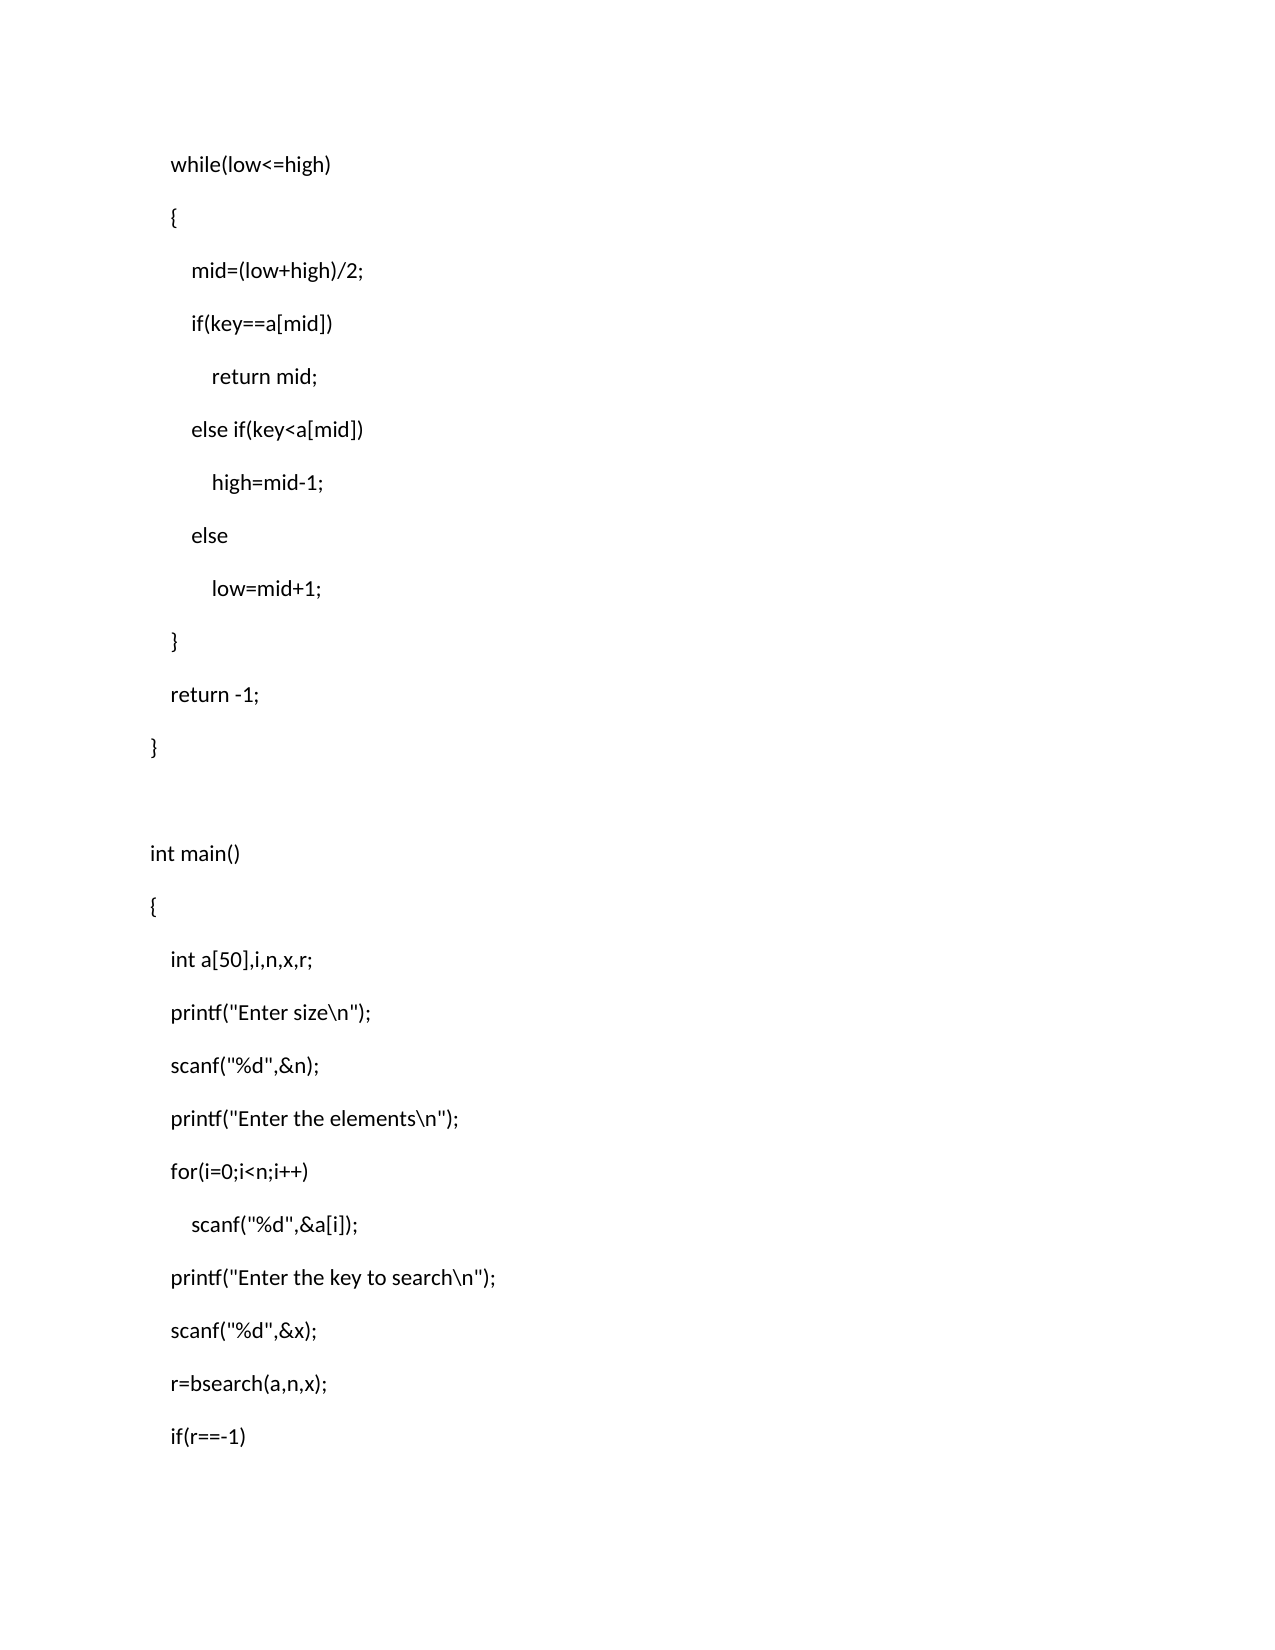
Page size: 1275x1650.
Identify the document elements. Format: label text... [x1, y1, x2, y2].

text if(key==a[mid]) [150, 309, 1125, 337]
text scanf("%d",&n); [150, 1051, 1125, 1079]
text } [150, 733, 1125, 761]
text r=bsearch(a,n,x); [150, 1369, 1125, 1397]
text else if(key<a[mid]) [150, 415, 1125, 443]
text } [150, 627, 1125, 655]
text { [150, 892, 1125, 920]
text scanf("%d",&x); [150, 1316, 1125, 1344]
text return mid; [150, 362, 1125, 390]
text printf("Enter the key to search\n"); [150, 1263, 1125, 1291]
text while(low<=high) [150, 150, 1125, 178]
text { [150, 203, 1125, 231]
text printf("Enter size\n"); [150, 998, 1125, 1026]
text if(r==-1) [150, 1422, 1125, 1451]
text scanf("%d",&a[i]); [150, 1210, 1125, 1238]
text return -1; [150, 680, 1125, 708]
text low=mid+1; [150, 574, 1125, 602]
text high=mid-1; [150, 468, 1125, 496]
text printf("Enter the elements\n"); [150, 1104, 1125, 1132]
text for(i=0;i<n;i++) [150, 1157, 1125, 1185]
text int a[50],i,n,x,r; [150, 945, 1125, 973]
text int main() [150, 839, 1125, 867]
text else [150, 521, 1125, 549]
text mid=(low+high)/2; [150, 256, 1125, 284]
